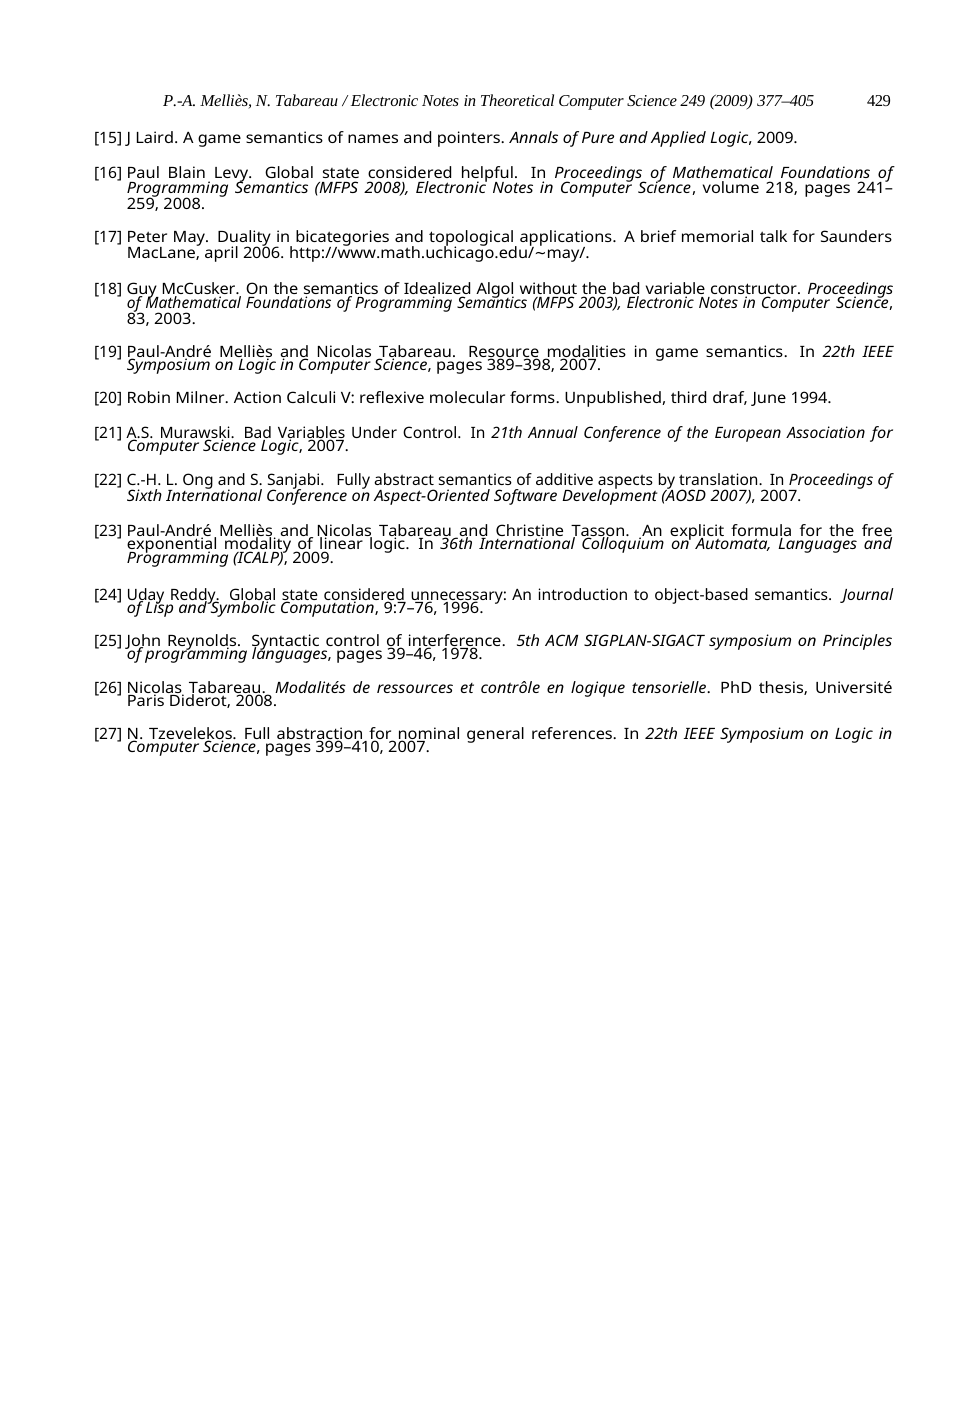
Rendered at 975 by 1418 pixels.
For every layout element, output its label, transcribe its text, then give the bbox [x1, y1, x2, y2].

list Nicolas Tabareau. Modalités de ressources et contrôle en logique tensorielle. PhD thesis, Université Paris Diderot, 2008. [94, 682, 893, 711]
list Paul-André Melliès and Nicolas Tabareau and Christine Tasson. An explicit formula for the free exponential modality of linear logic. In 36th International Colloquium on Automata, Languages and Programming (ICALP), 2009. [94, 525, 893, 568]
list C.-H. L. Ong and S. Sanjabi. Fully abstract semantics of additive aspects by translation. In Proceedings of Sixth International Conference on Aspect-Oriented Software Development (AOSD 2007), 2007. [94, 471, 893, 506]
list J Laird. A game semantics of names and pointers. Annals of Pure and Applied Logic, 2009. [94, 127, 929, 148]
list Paul Blain Levy. Global state considered helpful. In Proceedings of Mathematical Foundations of Programming Semantics (MFPS 2008), Electronic Notes in Computer Science, volume 218, pages 241–259, 2008. [94, 166, 893, 214]
list A.S. Murawski. Bad Variables Under Control. In 21th Annual Conference of the European Association for Computer Science Logic, 2007. [94, 427, 893, 456]
list Guy McCusker. On the semantics of Idealized Algol without the bad variable constructor. Proceedings of Mathematical Foundations of Programming Semantics (MFPS 2003), Electronic Notes in Computer Science, 83, 2003. [94, 281, 893, 329]
list N. Tzevelekos. Full abstraction for nominal general references. In 22th IEEE Symposium on Logic in Computer Science, pages 399–410, 2007. [94, 728, 893, 757]
list Robin Milner. Action Calculi V: reflexive molecular forms. Unpublished, third draf, June 1994. [94, 387, 929, 408]
list Peter May. Duality in bicategories and topological applications. A brief memorial talk for Saunders MacLane, april 2006. http://www.math.uchicago.edu/∼may/. [94, 228, 893, 263]
list Uday Reddy. Global state considered unnecessary: An introduction to object-based semantics. Journal of Lisp and Symbolic Computation, 9:7–76, 1996. [94, 589, 893, 618]
list Paul-André Melliès and Nicolas Tabareau. Resource modalities in game semantics. In 22th IEEE Symposium on Logic in Computer Science, pages 389–398, 2007. [94, 346, 893, 375]
list John Reynolds. Syntactic control of interference. 5th ACM SIGPLAN-SIGACT symposium on Principles of programming languages, pages 39–46, 1978. [94, 635, 893, 664]
